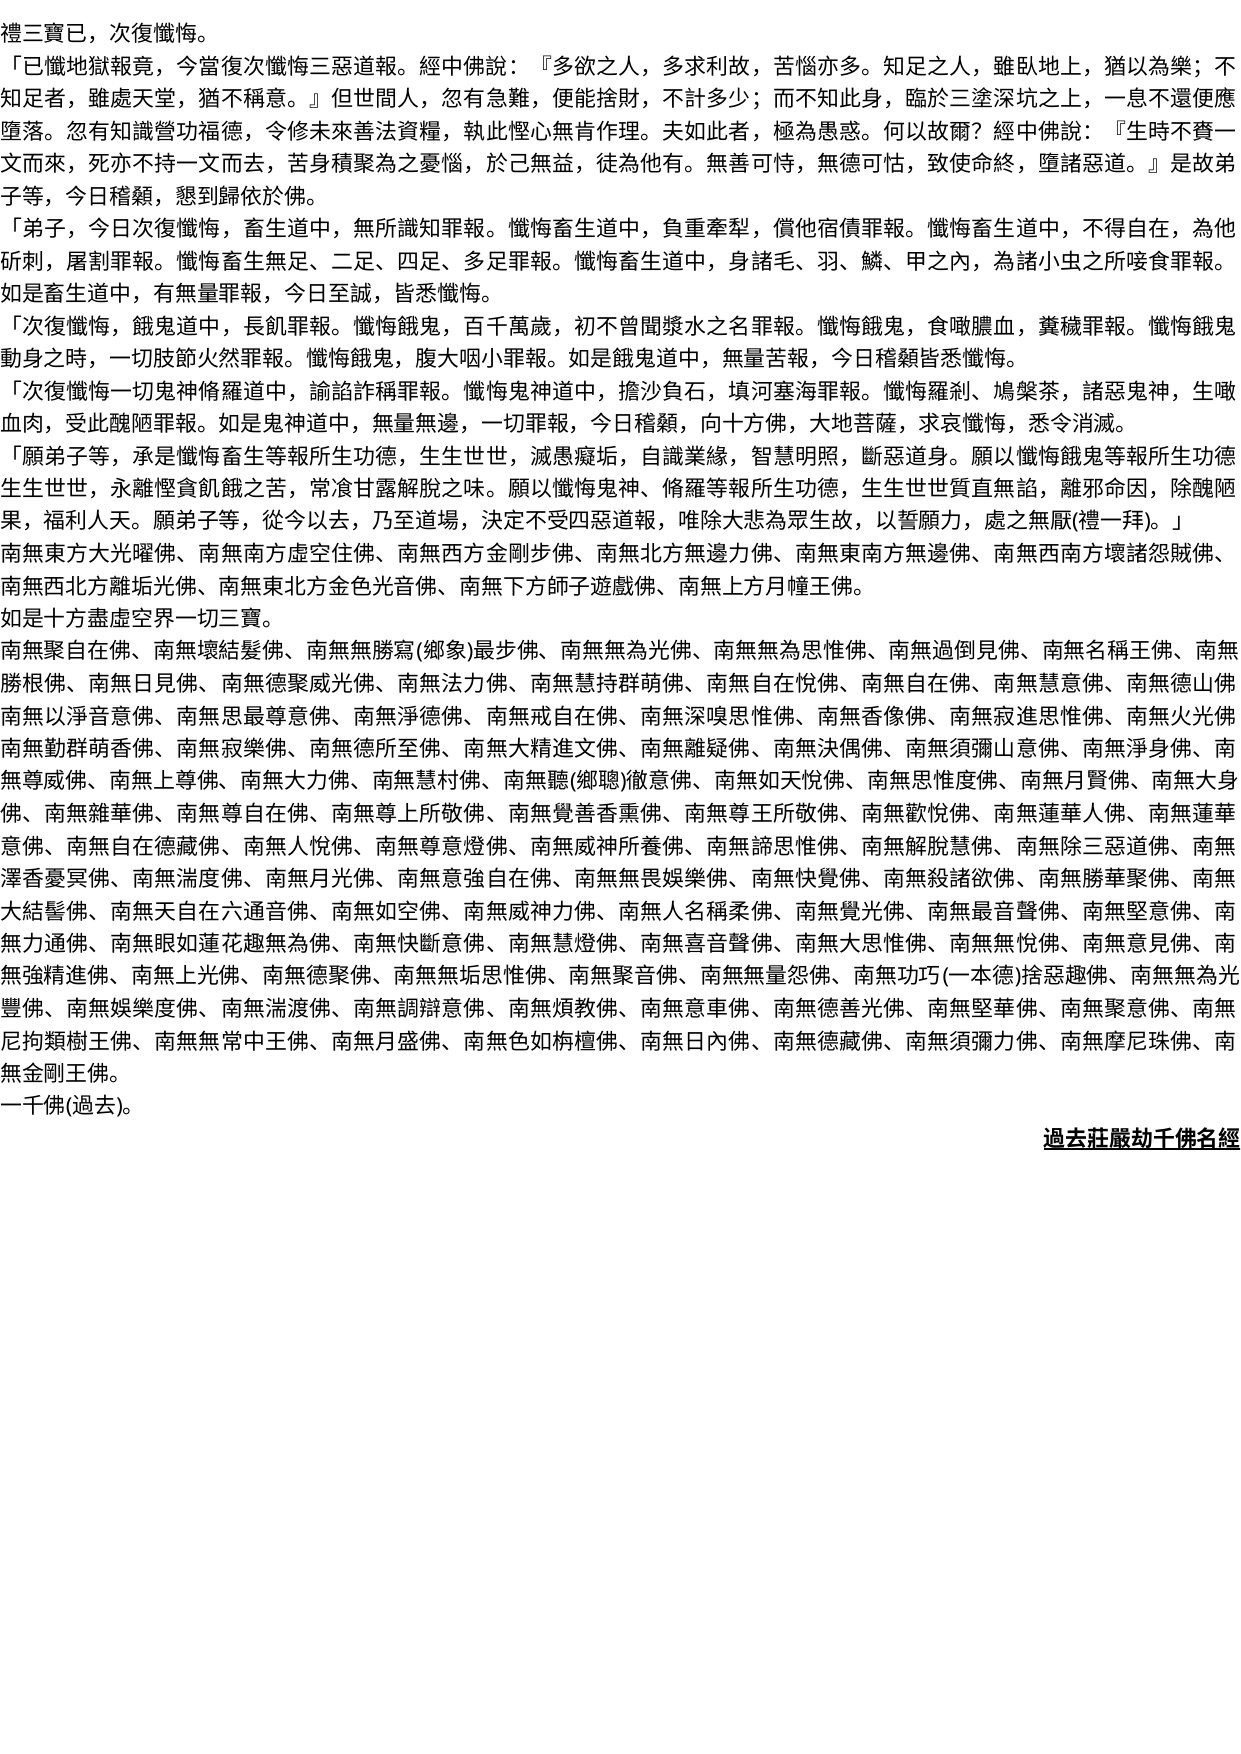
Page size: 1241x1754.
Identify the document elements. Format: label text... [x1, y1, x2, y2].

text 南無東方大光曜佛、南無南方虛空住佛、南無西方金剛步佛、南無北方無邊力佛、南無東南方無邊佛、南無西南方壞諸怨賊佛、南無西北方離垢光佛、南無東北方金色光音佛、南無下方師子遊戲佛、南無上方月幢王佛。 [0, 536, 1240, 601]
text 禮三寶已，次復懺悔。 [0, 16, 1240, 48]
text 過去莊嚴劫千佛名經 [0, 1121, 1240, 1153]
text 一千佛(過去)。 [0, 1088, 1240, 1121]
text 「次復懺悔，餓鬼道中，長飢罪報。懺悔餓鬼，百千萬歲，初不曾聞漿水之名罪報。懺悔餓鬼，食噉膿血，糞穢罪報。懺悔餓鬼，動身之時，一切肢節火然罪報。懺悔餓鬼，腹大咽小罪報。如是餓鬼道中，無量苦報，今日稽顙皆悉懺悔。 [0, 308, 1240, 373]
text 「次復懺悔一切鬼神脩羅道中，諭諂詐稱罪報。懺悔鬼神道中，擔沙負石，填河塞海罪報。懺悔羅剎、鳩槃茶，諸惡鬼神，生噉血肉，受此醜陋罪報。如是鬼神道中，無量無邊，一切罪報，今日稽顙，向十方佛，大地菩薩，求哀懺悔，悉令消滅。 [0, 373, 1240, 438]
text 南無聚自在佛、南無壞結髮佛、南無無勝寫(鄉象)最步佛、南無無為光佛、南無無為思惟佛、南無過倒見佛、南無名稱王佛、南無勝根佛、南無日見佛、南無德聚威光佛、南無法力佛、南無慧持群萌佛、南無自在悅佛、南無自在佛、南無慧意佛、南無德山佛、南無以淨音意佛、南無思最尊意佛、南無淨德佛、南無戒自在佛、南無深嗅思惟佛、南無香像佛、南無寂進思惟佛、南無火光佛、南無勤群萌香佛、南無寂樂佛、南無德所至佛、南無大精進文佛、南無離疑佛、南無決偶佛、南無須彌山意佛、南無淨身佛、南無尊威佛、南無上尊佛、南無大力佛、南無慧村佛、南無聽(鄉聰)徹意佛、南無如天悅佛、南無思惟度佛、南無月賢佛、南無大身佛、南無雜華佛、南無尊自在佛、南無尊上所敬佛、南無覺善香熏佛、南無尊王所敬佛、南無歡悅佛、南無蓮華人佛、南無蓮華意佛、南無自在德藏佛、南無人悅佛、南無尊意燈佛、南無威神所養佛、南無諦思惟佛、南無解脫慧佛、南無除三惡道佛、南無澤香憂冥佛、南無湍度佛、南無月光佛、南無意強自在佛、南無無畏娛樂佛、南無快覺佛、南無殺諸欲佛、南無勝華聚佛、南無大結髻佛、南無天自在六通音佛、南無如空佛、南無威神力佛、南無人名稱柔佛、南無覺光佛、南無最音聲佛、南無堅意佛、南無力通佛、南無眼如蓮花趣無為佛、南無快斷意佛、南無慧燈佛、南無喜音聲佛、南無大思惟佛、南無無悅佛、南無意見佛、南無強精進佛、南無上光佛、南無德聚佛、南無無垢思惟佛、南無聚音佛、南無無量怨佛、南無功巧(一本德)捨惡趣佛、南無無為光豐佛、南無娛樂度佛、南無湍渡佛、南無調辯意佛、南無煩教佛、南無意車佛、南無德善光佛、南無堅華佛、南無聚意佛、南無尼拘類樹王佛、南無無常中王佛、南無月盛佛、南無色如栴檀佛、南無日內佛、南無德藏佛、南無須彌力佛、南無摩尼珠佛、南無金剛王佛。 [0, 633, 1240, 1088]
text 「已懺地獄報竟，今當復次懺悔三惡道報。經中佛說：『多欲之人，多求利故，苦惱亦多。知足之人，雖臥地上，猶以為樂；不知足者，雖處天堂，猶不稱意。』但世間人，忽有急難，便能捨財，不計多少；而不知此身，臨於三塗深坑之上，一息不還便應墮落。忽有知識營功福德，令修未來善法資糧，執此慳心無肯作理。夫如此者，極為愚惑。何以故爾？經中佛說：『生時不賚一文而來，死亦不持一文而去，苦身積聚為之憂惱，於己無益，徒為他有。無善可恃，無德可怙，致使命終，墮諸惡道。』是故弟子等，今日稽顙，懇到歸依於佛。 [0, 48, 1240, 211]
text 如是十方盡虛空界一切三寶。 [0, 601, 1240, 633]
text 「願弟子等，承是懺悔畜生等報所生功德，生生世世，滅愚癡垢，自識業緣，智慧明照，斷惡道身。願以懺悔餓鬼等報所生功德，生生世世，永離慳貪飢餓之苦，常飡甘露解脫之味。願以懺悔鬼神、脩羅等報所生功德，生生世世質直無諂，離邪命因，除醜陋果，福利人天。願弟子等，從今以去，乃至道場，決定不受四惡道報，唯除大悲為眾生故，以誓願力，處之無厭(禮一拜)。」 [0, 438, 1240, 536]
text 「弟子，今日次復懺悔，畜生道中，無所識知罪報。懺悔畜生道中，負重牽犁，償他宿債罪報。懺悔畜生道中，不得自在，為他斫刺，屠割罪報。懺悔畜生無足、二足、四足、多足罪報。懺悔畜生道中，身諸毛、羽、鱗、甲之內，為諸小虫之所唼食罪報。如是畜生道中，有無量罪報，今日至誠，皆悉懺悔。 [0, 211, 1240, 308]
